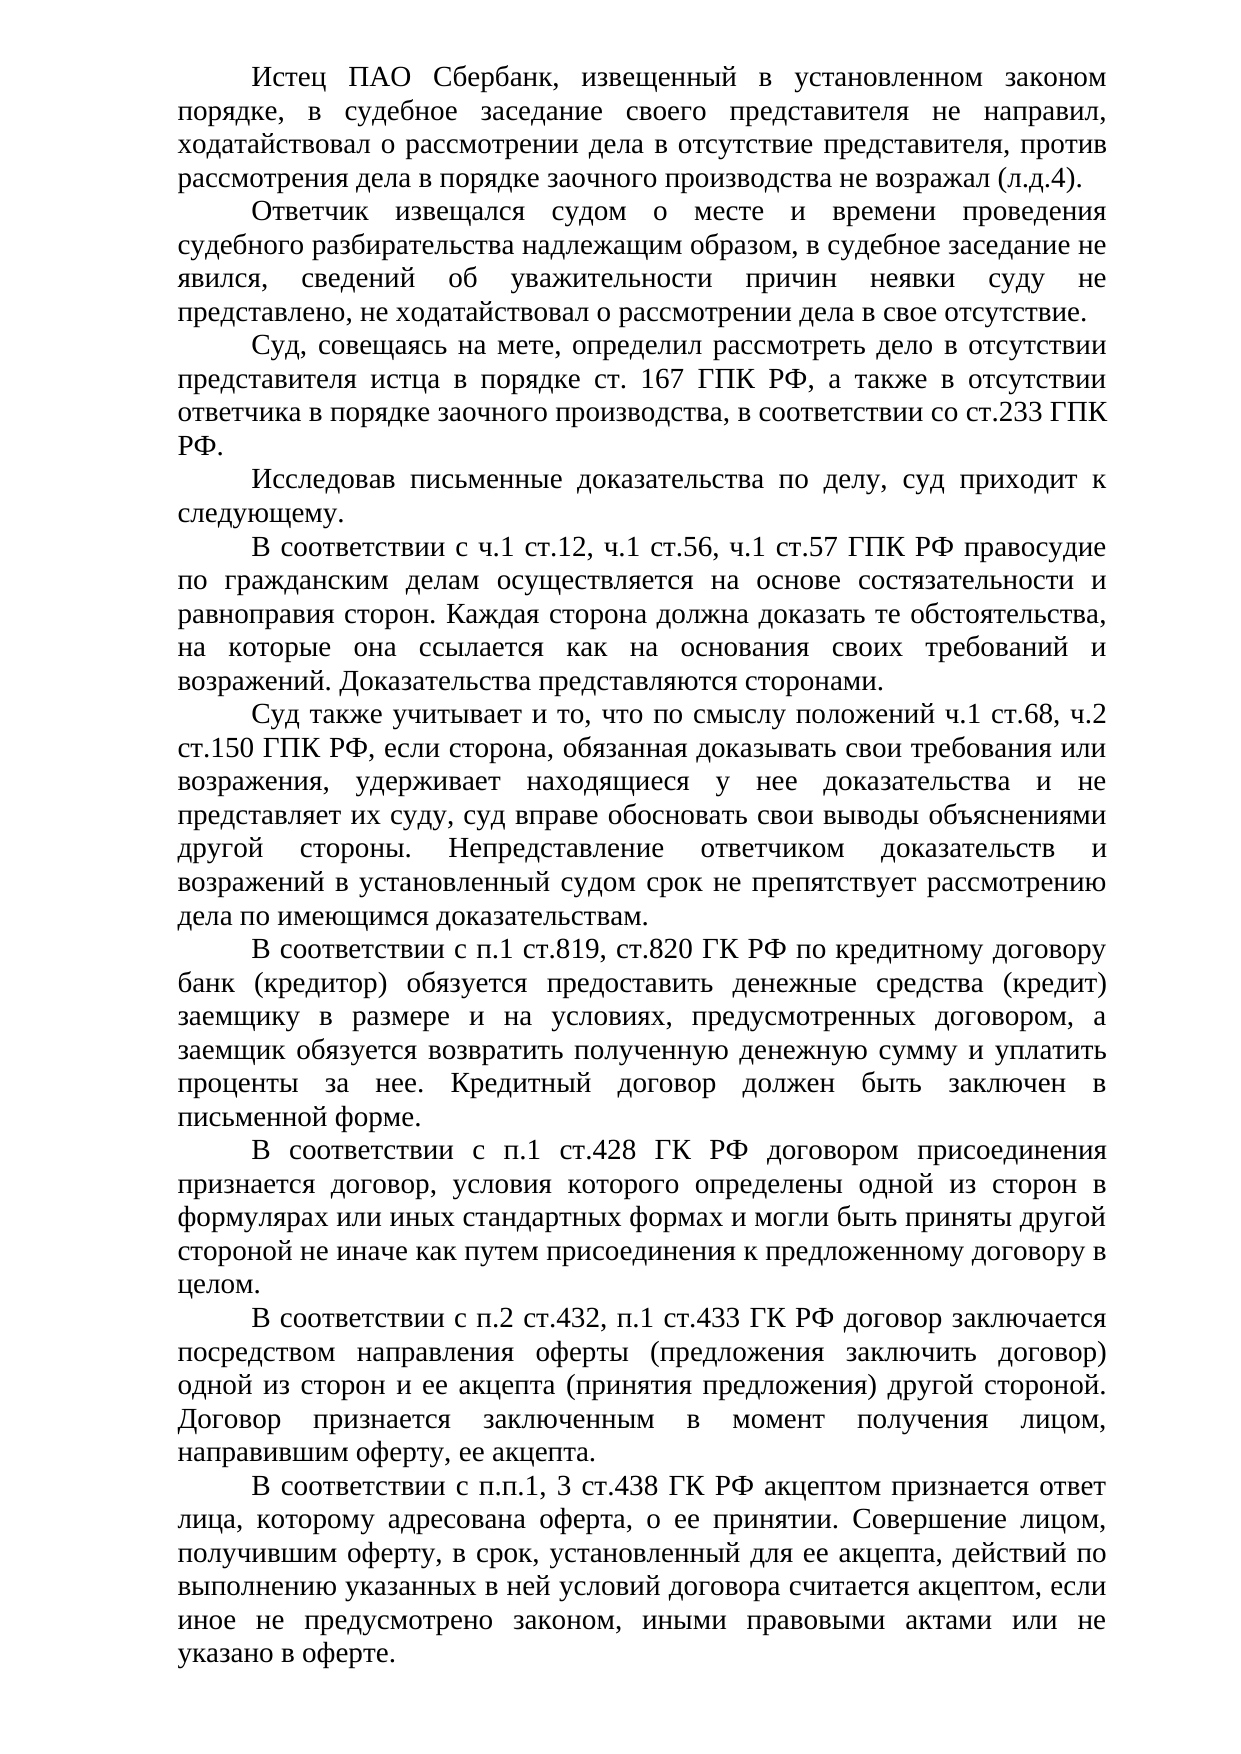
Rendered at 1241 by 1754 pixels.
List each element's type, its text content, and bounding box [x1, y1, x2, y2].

text Исследовав письменные доказательства по делу, суд приходит к следующему. [177, 462, 1107, 529]
text Истец ПАО Сбербанк, извещенный в установленном законом порядке, в судебное заседание своего представителя не направил, ходатайствовал о рассмотрении дела в отсутствие представителя, против рассмотрения дела в порядке заочного производства не возражал (л.д.4). [177, 59, 1107, 193]
text В соответствии с п.2 ст.432, п.1 ст.433 ГК РФ договор заключается посредством направления оферты (предложения заключить договор) одной из сторон и ее акцепта (принятия предложения) другой стороной. Договор признается заключенным в момент получения лицом, направившим оферту, ее акцепта. [177, 1300, 1107, 1468]
text В соответствии с ч.1 ст.12, ч.1 ст.56, ч.1 ст.57 ГПК РФ правосудие по гражданским делам осуществляется на основе состязательности и равноправия сторон. Каждая сторона должна доказать те обстоятельства, на которые она ссылается как на основания своих требований и возражений. Доказательства представляются сторонами. [177, 529, 1107, 696]
text В соответствии с п.1 ст.819, ст.820 ГК РФ по кредитному договору банк (кредитор) обязуется предоставить денежные средства (кредит) заемщику в размере и на условиях, предусмотренных договором, а заемщик обязуется возвратить полученную денежную сумму и уплатить проценты за нее. Кредитный договор должен быть заключен в письменной форме. [177, 931, 1107, 1132]
text Суд также учитывает и то, что по смыслу положений ч.1 ст.68, ч.2 ст.150 ГПК РФ, если сторона, обязанная доказывать свои требования или возражения, удерживает находящиеся у нее доказательства и не представляет их суду, суд вправе обосновать свои выводы объяснениями другой стороны. Непредставление ответчиком доказательств и возражений в установленный судом срок не препятствует рассмотрению дела по имеющимся доказательствам. [177, 696, 1107, 931]
text В соответствии с п.п.1, 3 ст.438 ГК РФ акцептом признается ответ лица, которому адресована оферта, о ее принятии. Совершение лицом, получившим оферту, в срок, установленный для ее акцепта, действий по выполнению указанных в ней условий договора считается акцептом, если иное не предусмотрено законом, иными правовыми актами или не указано в оферте. [177, 1468, 1107, 1669]
text В соответствии с п.1 ст.428 ГК РФ договором присоединения признается договор, условия которого определены одной из сторон в формулярах или иных стандартных формах и могли быть приняты другой стороной не иначе как путем присоединения к предложенному договору в целом. [177, 1132, 1107, 1300]
text Ответчик извещался судом о месте и времени проведения судебного разбирательства надлежащим образом, в судебное заседание не явился, сведений об уважительности причин неявки суду не представлено, не ходатайствовал о рассмотрении дела в свое отсутствие. [177, 193, 1107, 327]
text Суд, совещаясь на мете, определил рассмотреть дело в отсутствии представителя истца в порядке ст. 167 ГПК РФ, а также в отсутствии ответчика в порядке заочного производства, в соответствии со ст.233 ГПК РФ. [177, 327, 1107, 462]
